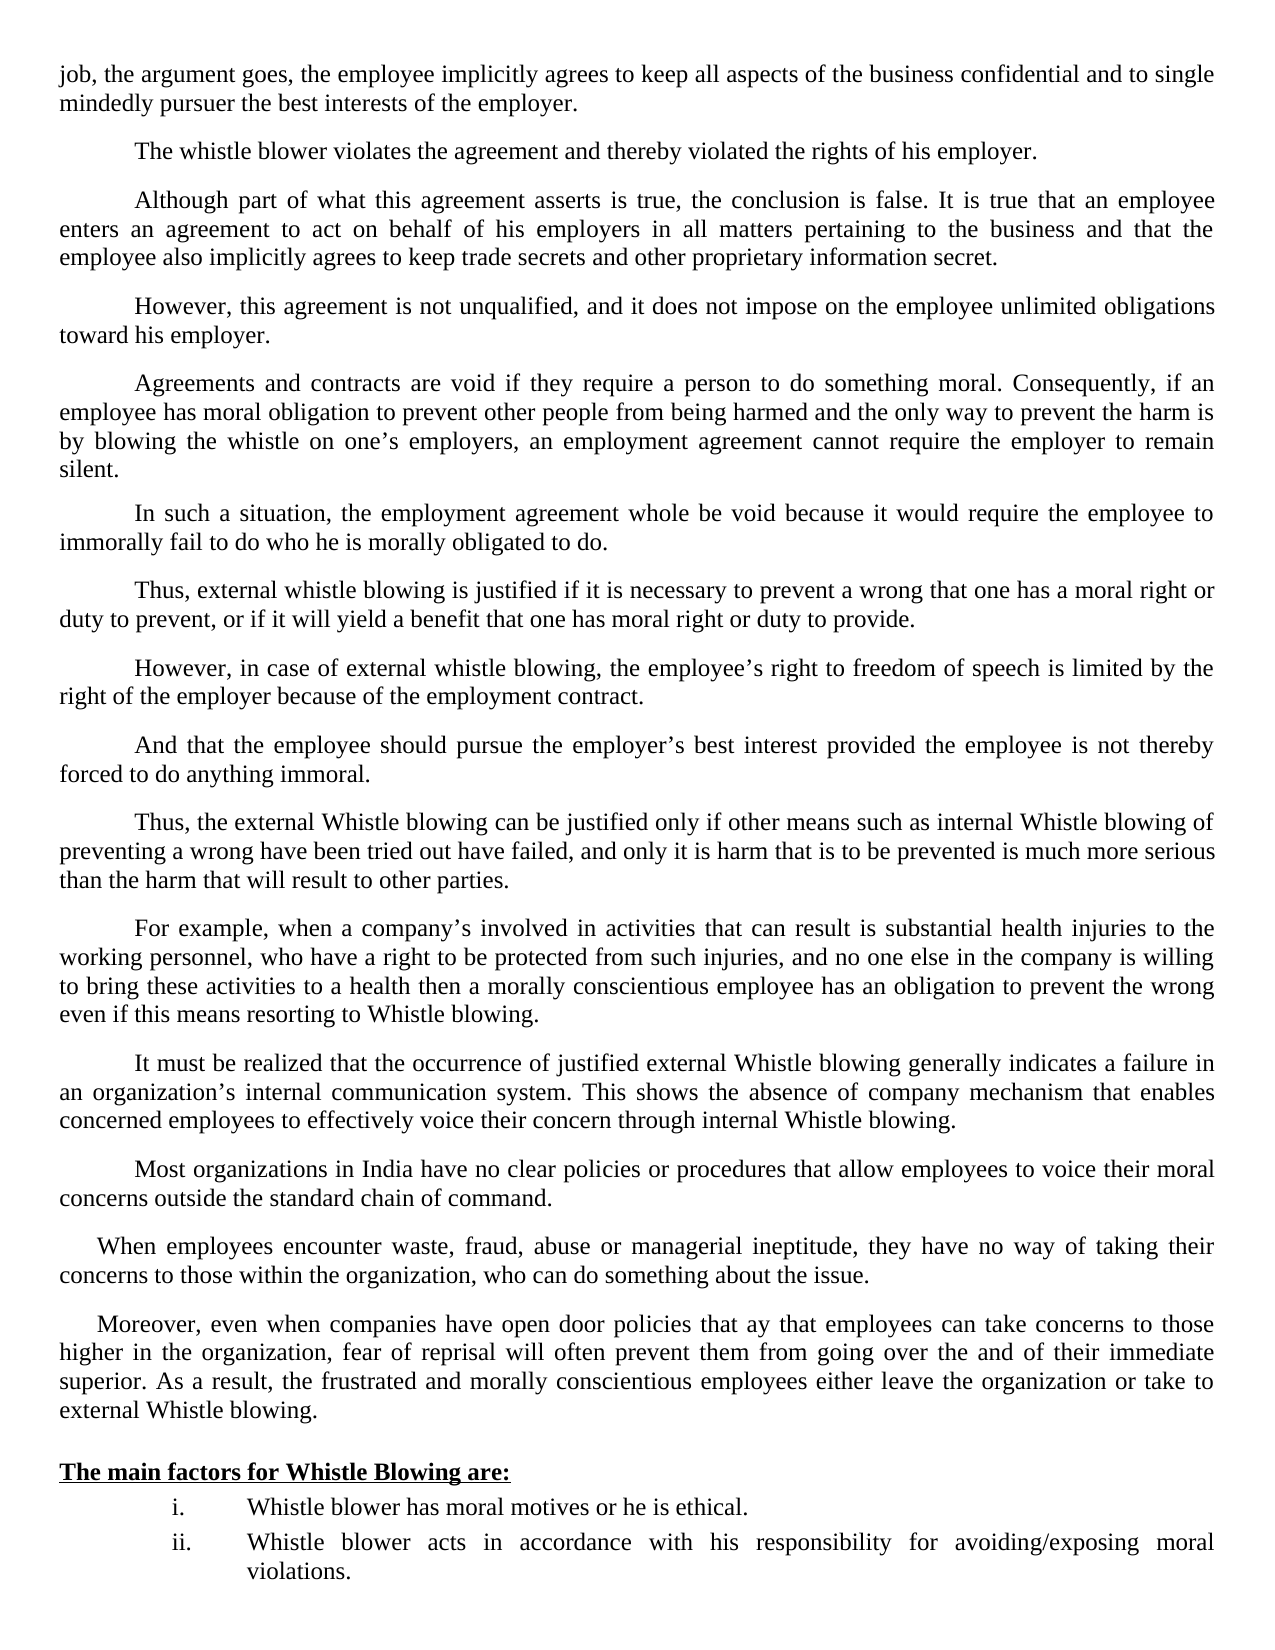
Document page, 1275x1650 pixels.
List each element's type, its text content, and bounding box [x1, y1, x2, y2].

text Although part of what this agreement asserts is true, the conclusion is false. It is true that an employee enters an agreement to act on behalf of his employers in all matters pertaining to the business and that the employee also implicitly agrees to keep trade secrets and other proprietary information secret. [59, 185, 1216, 271]
text Thus, external whistle blowing is justified if it is necessary to prevent a wrong that one has a moral right or duty to prevent, or if it will yield a benefit that one has moral right or duty to provide. [59, 575, 1216, 633]
text The main factors for Whistle Blowing are: [59, 1457, 1216, 1486]
list Whistle blower has moral motives or he is ethical. [172, 1492, 1216, 1521]
text However, in case of external whistle blowing, the employee’s right to freedom of speech is limited by the right of the employer because of the employment contract. [59, 653, 1216, 710]
text Thus, the external Whistle blowing can be justified only if other means such as internal Whistle blowing of preventing a wrong have been tried out have failed, and only it is harm that is to be prevented is much more serious than the harm that will result to other parties. [59, 807, 1216, 893]
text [59, 59, 1216, 117]
text It must be realized that the occurrence of justified external Whistle blowing generally indicates a failure in an organization’s internal communication system. This shows the absence of company mechanism that enables concerned employees to effectively voice their concern through internal Whistle blowing. [59, 1048, 1216, 1134]
text When employees encounter waste, fraud, abuse or managerial ineptitude, they have no way of taking their concerns to those within the organization, who can do something about the issue. [59, 1231, 1216, 1289]
text And that the employee should pursue the employer’s best interest provided the employee is not thereby forced to do anything immoral. [59, 730, 1216, 787]
text Agreements and contracts are void if they require a person to do something moral. Consequently, if an employee has moral obligation to prevent other people from being harmed and the only way to prevent the harm is by blowing the whistle on one’s employers, an employment agreement cannot require the employer to remain silent. [59, 368, 1216, 483]
text The whistle blower violates the agreement and thereby violated the rights of his employer. [59, 136, 1216, 165]
text Moreover, even when companies have open door policies that ay that employees can take concerns to those higher in the organization, fear of reprisal will often prevent them from going over the and of their immediate superior. As a result, the frustrated and morally conscientious employees either leave the organization or take to external Whistle blowing. [59, 1309, 1216, 1424]
text Most organizations in India have no clear policies or procedures that allow employees to voice their moral concerns outside the standard chain of command. [59, 1154, 1216, 1212]
text However, this agreement is not unqualified, and it does not impose on the employee unlimited obligations toward his employer. [59, 291, 1216, 348]
list Whistle blower acts in accordance with his responsibility for avoiding/exposing moral violations. [172, 1527, 1216, 1584]
text For example, when a company’s involved in activities that can result is substantial health injuries to the working personnel, who have a right to be protected from such injuries, and no one else in the company is willing to bring these activities to a health then a morally conscientious employee has an obligation to prevent the wrong even if this means resorting to Whistle blowing. [59, 913, 1216, 1028]
text In such a situation, the employment agreement whole be void because it would require the employee to immorally fail to do who he is morally obligated to do. [59, 498, 1216, 556]
